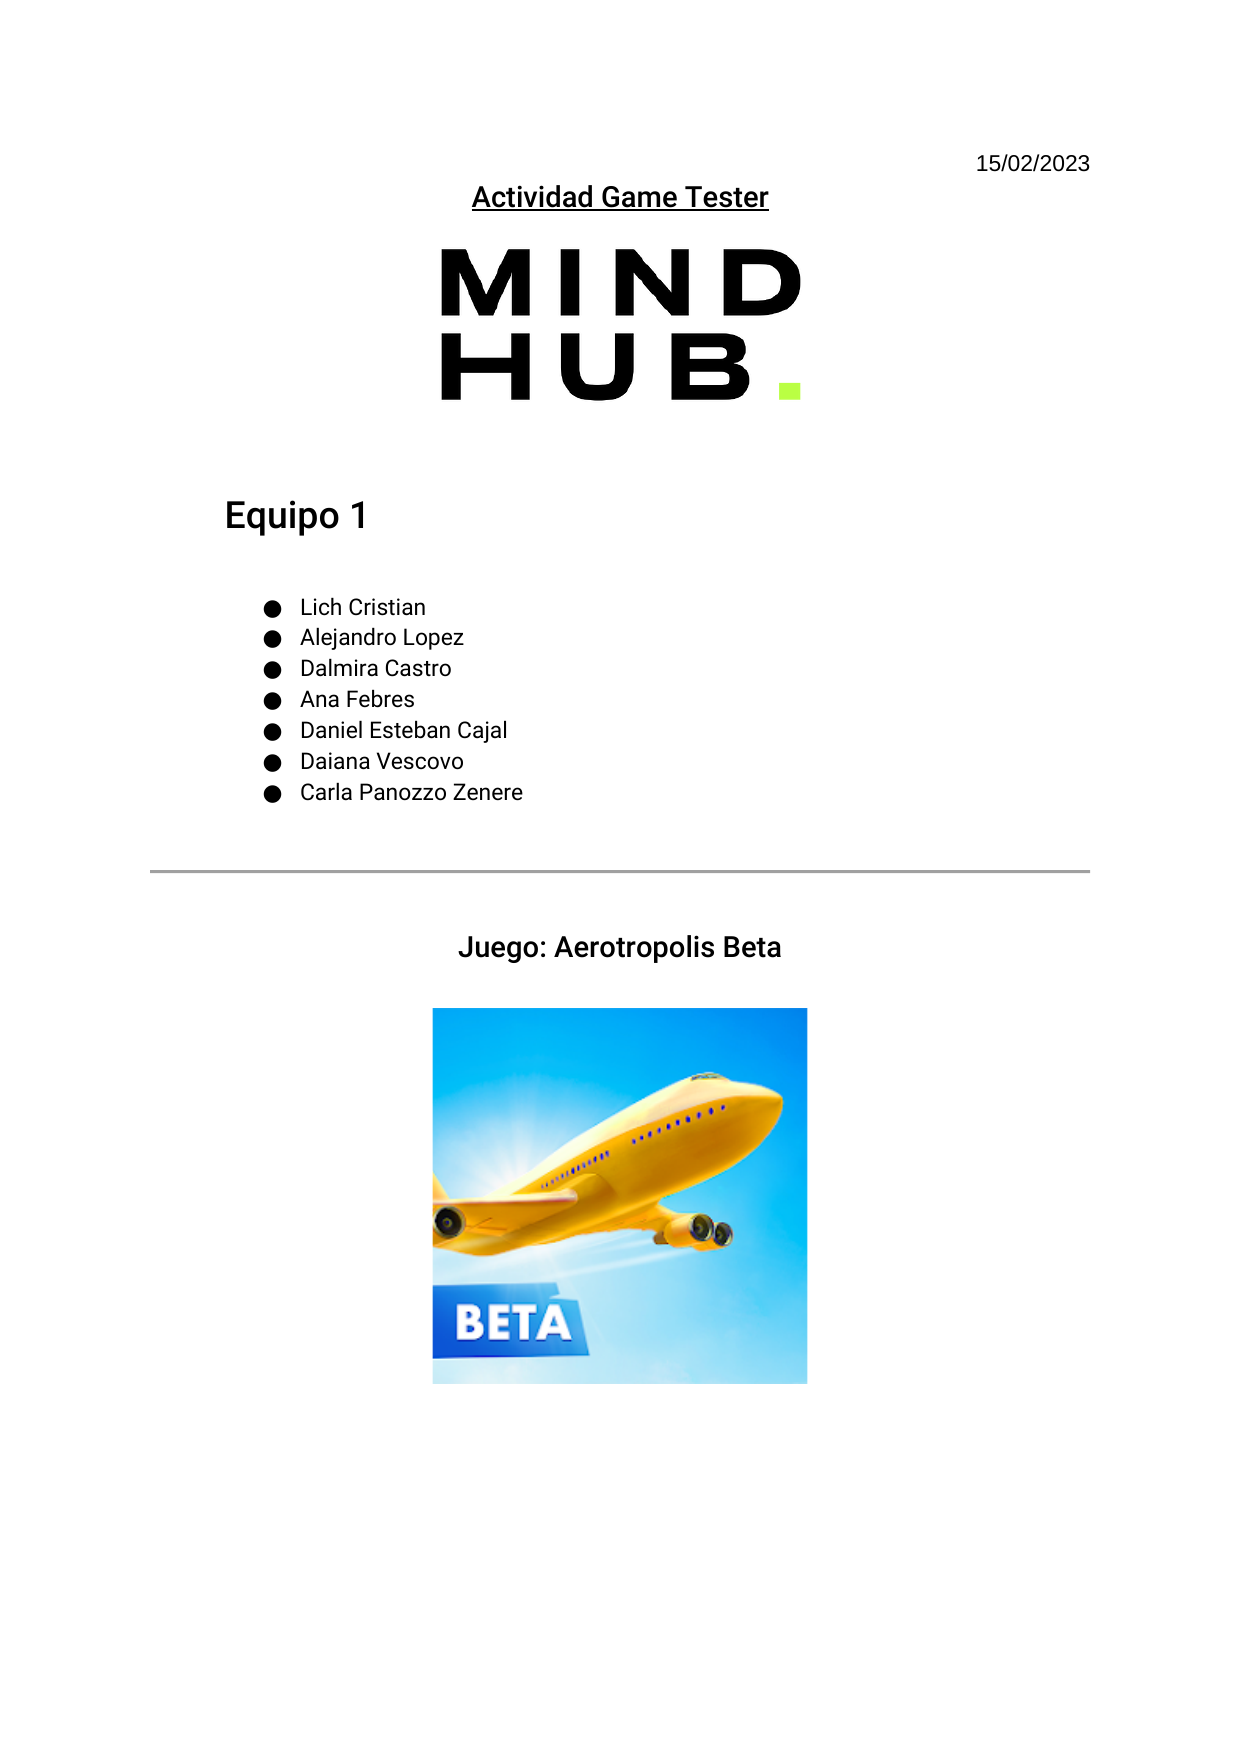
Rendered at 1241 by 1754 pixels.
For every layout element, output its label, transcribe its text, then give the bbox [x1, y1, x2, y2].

text Juego: Aerotropolis Beta [150, 930, 1090, 964]
list Daniel Esteban Cajal [262, 717, 1090, 744]
picture [432, 1072, 808, 1384]
list Ana Febres [262, 686, 1090, 713]
text Equipo 1 [150, 494, 1090, 538]
list Lich Cristian [262, 594, 1090, 621]
list Carla Panozzo Zenere [262, 779, 1090, 806]
list Alejandro Lopez [262, 624, 1090, 651]
list Dalmira Castro [262, 655, 1090, 682]
picture [410, 219, 830, 430]
text Actividad Game Tester [150, 180, 1090, 214]
list Daiana Vescovo [262, 748, 1090, 775]
picture [650, 1008, 808, 1102]
text 15/02/2023 [150, 150, 1090, 176]
